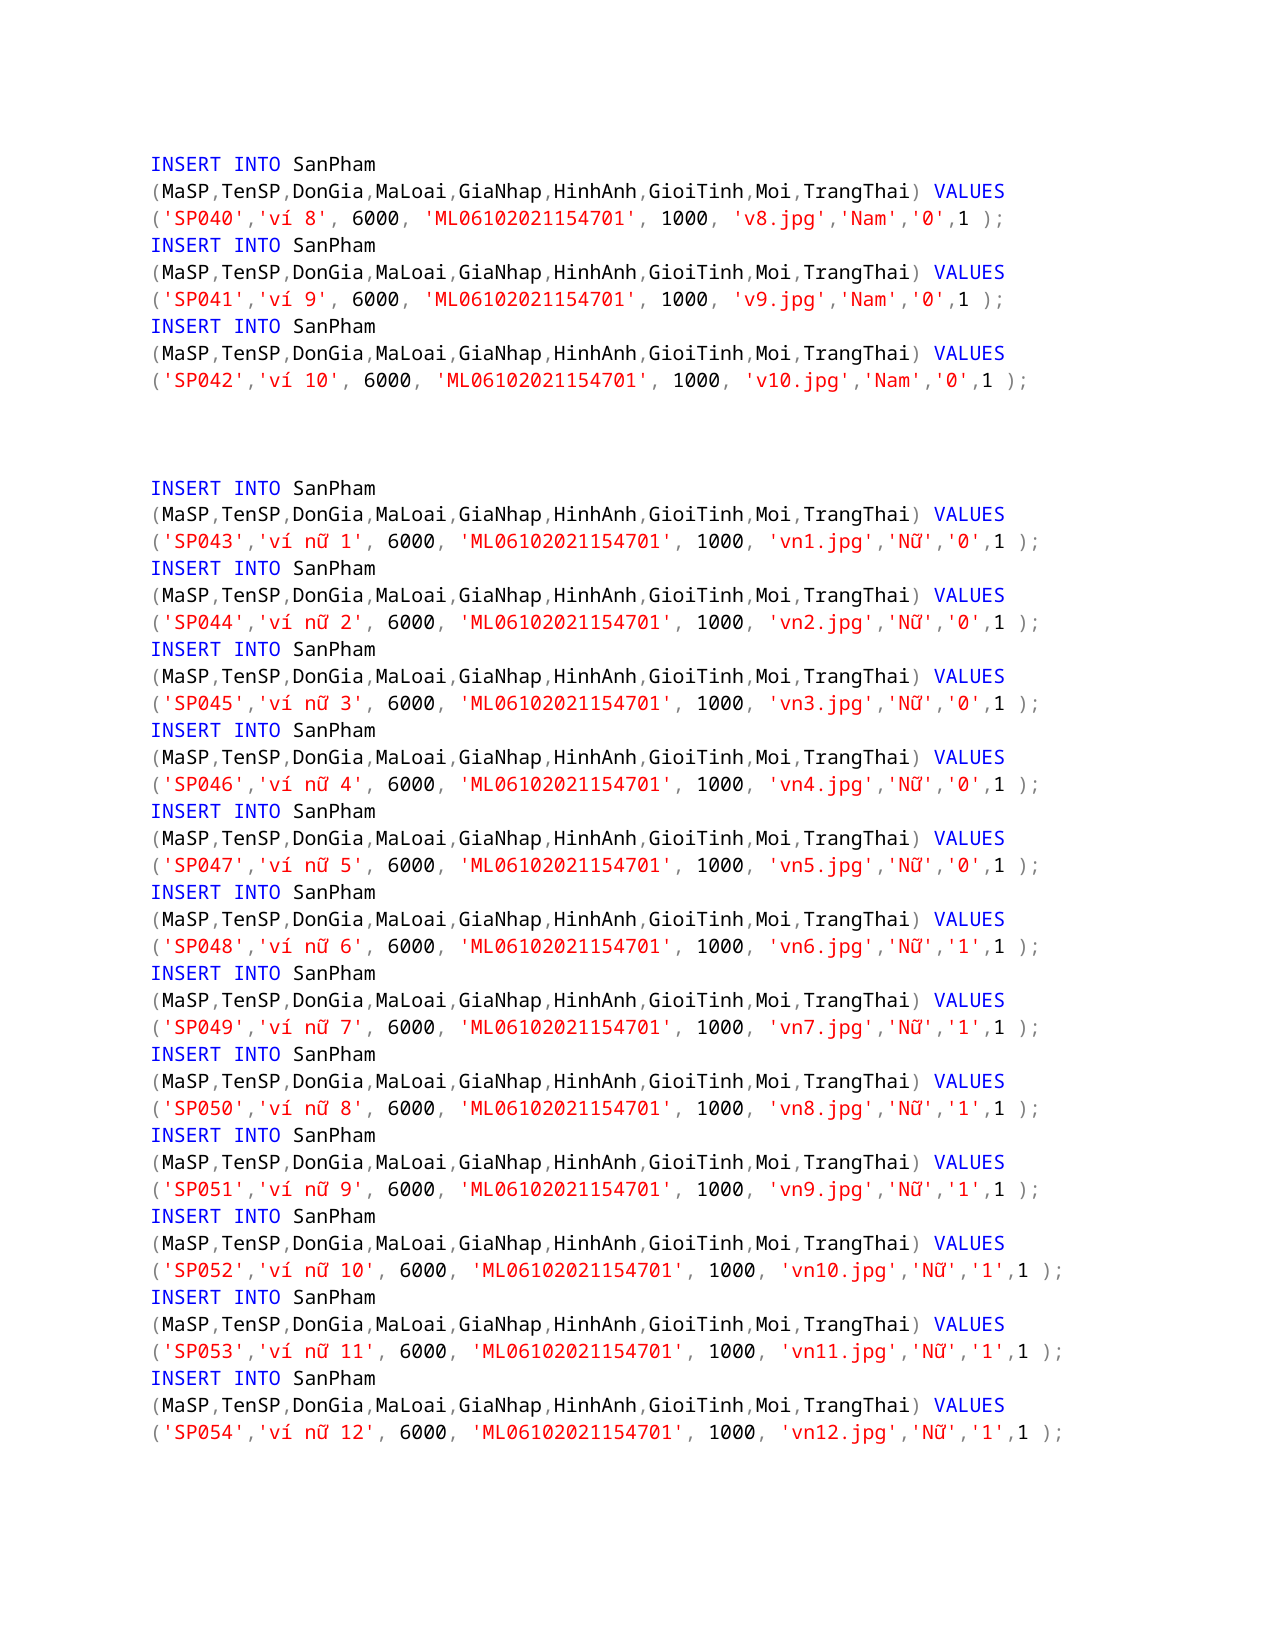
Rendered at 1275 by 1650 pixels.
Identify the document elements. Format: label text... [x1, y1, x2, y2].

text INSERT INTO SanPham (MaSP,TenSP,DonGia,MaLoai,GiaNhap,HinhAnh,GioiTinh,Moi,TrangThai) VALUES ('SP042','ví 10', 6000, 'ML06102021154701', 1000, 'v10.jpg','Nam','0',1 ); [150, 312, 1125, 393]
text INSERT INTO SanPham (MaSP,TenSP,DonGia,MaLoai,GiaNhap,HinhAnh,GioiTinh,Moi,TrangThai) VALUES ('SP044','ví nữ 2', 6000, 'ML06102021154701', 1000, 'vn2.jpg','Nữ','0',1 ); [150, 555, 1125, 636]
text INSERT INTO SanPham (MaSP,TenSP,DonGia,MaLoai,GiaNhap,HinhAnh,GioiTinh,Moi,TrangThai) VALUES ('SP046','ví nữ 4', 6000, 'ML06102021154701', 1000, 'vn4.jpg','Nữ','0',1 ); [150, 717, 1125, 797]
text INSERT INTO SanPham (MaSP,TenSP,DonGia,MaLoai,GiaNhap,HinhAnh,GioiTinh,Moi,TrangThai) VALUES ('SP040','ví 8', 6000, 'ML06102021154701', 1000, 'v8.jpg','Nam','0',1 ); [150, 150, 1125, 231]
text INSERT INTO SanPham (MaSP,TenSP,DonGia,MaLoai,GiaNhap,HinhAnh,GioiTinh,Moi,TrangThai) VALUES ('SP053','ví nữ 11', 6000, 'ML06102021154701', 1000, 'vn11.jpg','Nữ','1',1 ); [150, 1283, 1125, 1364]
text INSERT INTO SanPham (MaSP,TenSP,DonGia,MaLoai,GiaNhap,HinhAnh,GioiTinh,Moi,TrangThai) VALUES ('SP043','ví nữ 1', 6000, 'ML06102021154701', 1000, 'vn1.jpg','Nữ','0',1 ); [150, 474, 1125, 555]
text INSERT INTO SanPham (MaSP,TenSP,DonGia,MaLoai,GiaNhap,HinhAnh,GioiTinh,Moi,TrangThai) VALUES ('SP048','ví nữ 6', 6000, 'ML06102021154701', 1000, 'vn6.jpg','Nữ','1',1 ); [150, 878, 1125, 959]
text INSERT INTO SanPham (MaSP,TenSP,DonGia,MaLoai,GiaNhap,HinhAnh,GioiTinh,Moi,TrangThai) VALUES ('SP041','ví 9', 6000, 'ML06102021154701', 1000, 'v9.jpg','Nam','0',1 ); [150, 231, 1125, 312]
text INSERT INTO SanPham (MaSP,TenSP,DonGia,MaLoai,GiaNhap,HinhAnh,GioiTinh,Moi,TrangThai) VALUES ('SP051','ví nữ 9', 6000, 'ML06102021154701', 1000, 'vn9.jpg','Nữ','1',1 ); [150, 1121, 1125, 1202]
text INSERT INTO SanPham (MaSP,TenSP,DonGia,MaLoai,GiaNhap,HinhAnh,GioiTinh,Moi,TrangThai) VALUES ('SP047','ví nữ 5', 6000, 'ML06102021154701', 1000, 'vn5.jpg','Nữ','0',1 ); [150, 797, 1125, 878]
text INSERT INTO SanPham (MaSP,TenSP,DonGia,MaLoai,GiaNhap,HinhAnh,GioiTinh,Moi,TrangThai) VALUES ('SP054','ví nữ 12', 6000, 'ML06102021154701', 1000, 'vn12.jpg','Nữ','1',1 ); [150, 1364, 1125, 1445]
text INSERT INTO SanPham (MaSP,TenSP,DonGia,MaLoai,GiaNhap,HinhAnh,GioiTinh,Moi,TrangThai) VALUES ('SP049','ví nữ 7', 6000, 'ML06102021154701', 1000, 'vn7.jpg','Nữ','1',1 ); [150, 959, 1125, 1040]
text INSERT INTO SanPham (MaSP,TenSP,DonGia,MaLoai,GiaNhap,HinhAnh,GioiTinh,Moi,TrangThai) VALUES ('SP050','ví nữ 8', 6000, 'ML06102021154701', 1000, 'vn8.jpg','Nữ','1',1 ); [150, 1040, 1125, 1121]
text INSERT INTO SanPham (MaSP,TenSP,DonGia,MaLoai,GiaNhap,HinhAnh,GioiTinh,Moi,TrangThai) VALUES ('SP052','ví nữ 10', 6000, 'ML06102021154701', 1000, 'vn10.jpg','Nữ','1',1 ); [150, 1202, 1125, 1283]
text INSERT INTO SanPham (MaSP,TenSP,DonGia,MaLoai,GiaNhap,HinhAnh,GioiTinh,Moi,TrangThai) VALUES ('SP045','ví nữ 3', 6000, 'ML06102021154701', 1000, 'vn3.jpg','Nữ','0',1 ); [150, 636, 1125, 717]
